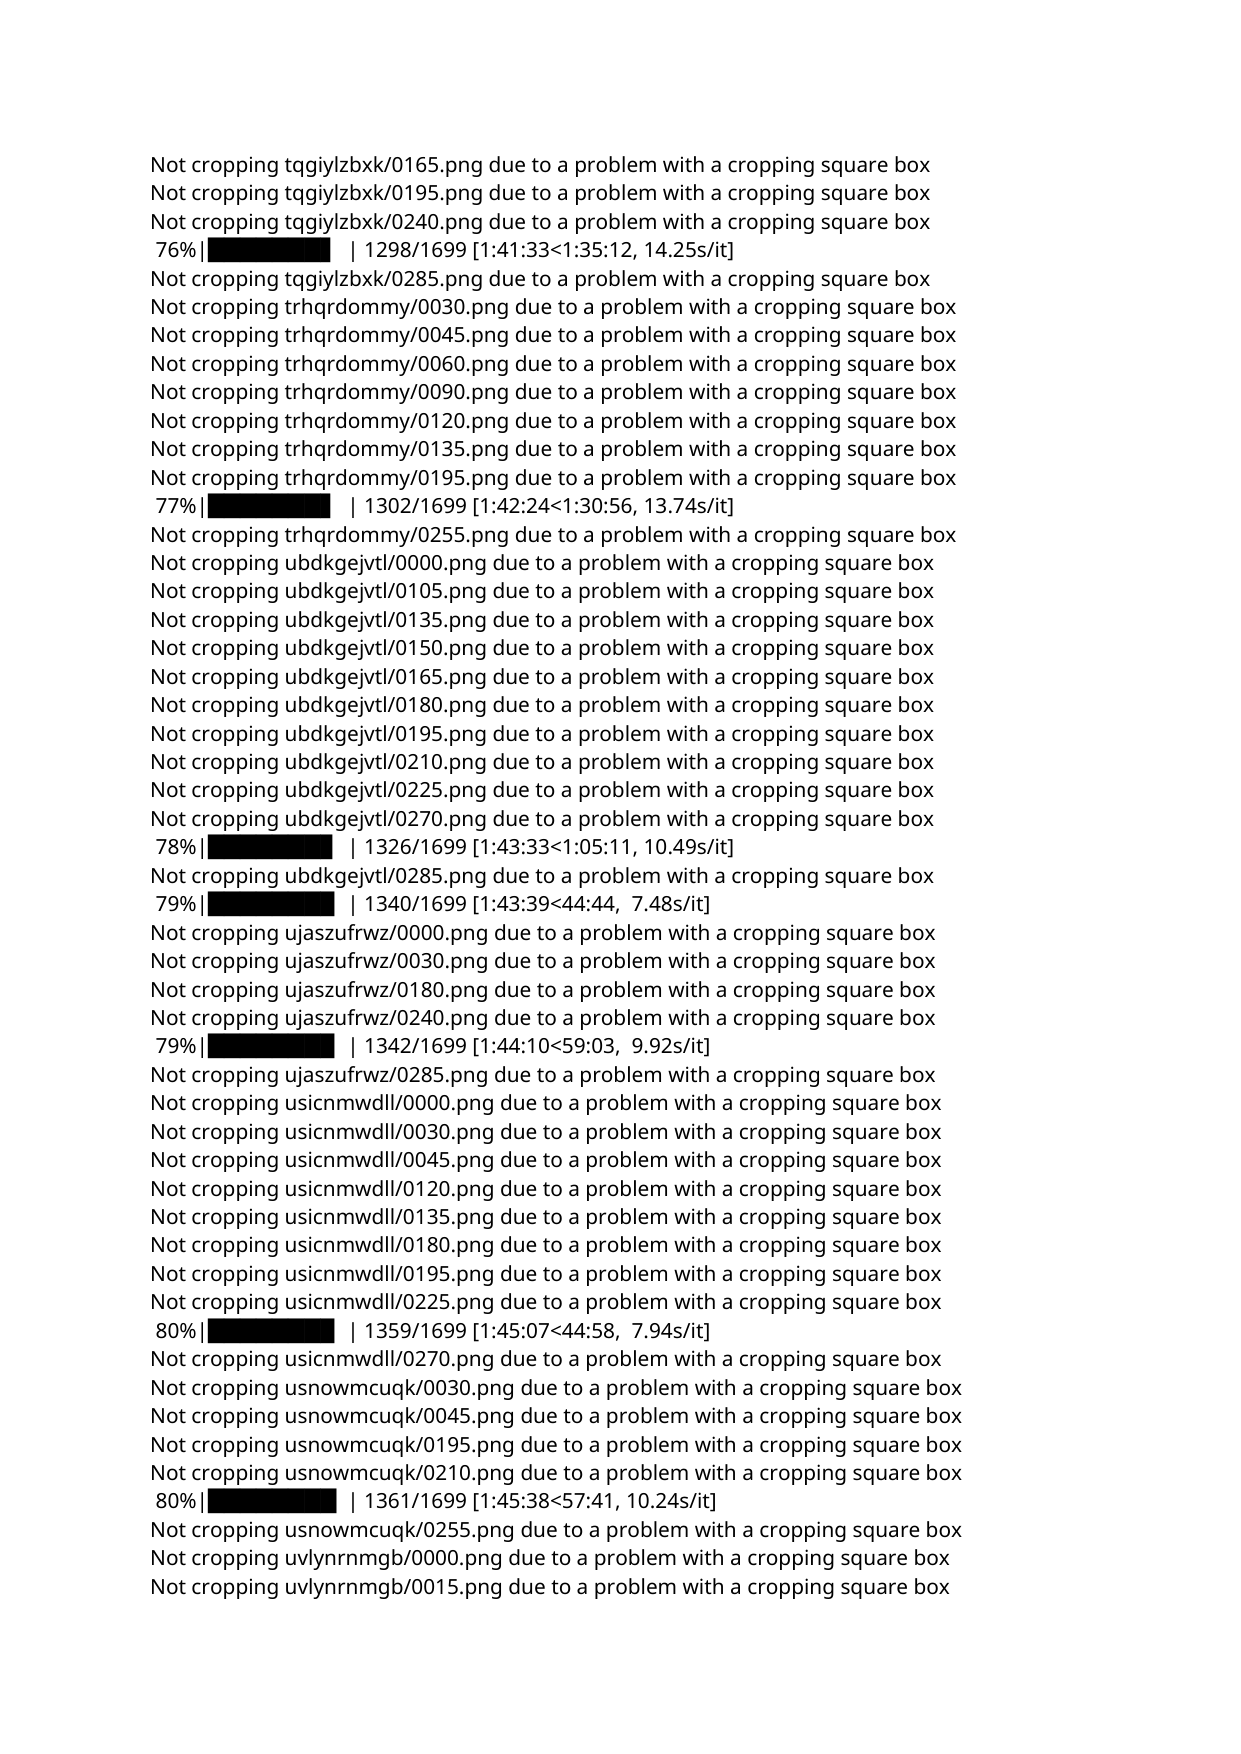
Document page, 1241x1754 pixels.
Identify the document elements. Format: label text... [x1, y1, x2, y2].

text Not cropping usnowmcuqk/0195.png due to a problem with a cropping square box [150, 1430, 1090, 1458]
text Not cropping trhqrdommy/0120.png due to a problem with a cropping square box [150, 406, 1090, 434]
text Not cropping usicnmwdll/0225.png due to a problem with a cropping square box [150, 1287, 1090, 1316]
text 79%|███████▉ | 1340/1699 [1:43:39<44:44, 7.48s/it] [150, 889, 1090, 918]
text Not cropping ubdkgejvtl/0150.png due to a problem with a cropping square box [150, 633, 1090, 662]
text Not cropping ubdkgejvtl/0165.png due to a problem with a cropping square box [150, 662, 1090, 690]
text Not cropping trhqrdommy/0195.png due to a problem with a cropping square box [150, 463, 1090, 491]
text Not cropping uvlynrnmgb/0015.png due to a problem with a cropping square box [150, 1572, 1090, 1600]
text Not cropping uvlynrnmgb/0000.png due to a problem with a cropping square box [150, 1543, 1090, 1572]
text Not cropping ubdkgejvtl/0210.png due to a problem with a cropping square box [150, 747, 1090, 776]
text Not cropping ubdkgejvtl/0270.png due to a problem with a cropping square box [150, 804, 1090, 832]
text 80%|███████▉ | 1359/1699 [1:45:07<44:58, 7.94s/it] [150, 1316, 1090, 1344]
text Not cropping ubdkgejvtl/0105.png due to a problem with a cropping square box [150, 577, 1090, 605]
text Not cropping usicnmwdll/0030.png due to a problem with a cropping square box [150, 1117, 1090, 1145]
text Not cropping ubdkgejvtl/0000.png due to a problem with a cropping square box [150, 548, 1090, 577]
text Not cropping trhqrdommy/0045.png due to a problem with a cropping square box [150, 321, 1090, 349]
text Not cropping usicnmwdll/0000.png due to a problem with a cropping square box [150, 1088, 1090, 1117]
text Not cropping trhqrdommy/0030.png due to a problem with a cropping square box [150, 292, 1090, 321]
text Not cropping usicnmwdll/0180.png due to a problem with a cropping square box [150, 1231, 1090, 1259]
text Not cropping ujaszufrwz/0180.png due to a problem with a cropping square box [150, 975, 1090, 1003]
text Not cropping usnowmcuqk/0210.png due to a problem with a cropping square box [150, 1458, 1090, 1487]
text Not cropping ubdkgejvtl/0225.png due to a problem with a cropping square box [150, 776, 1090, 804]
text 80%|████████ | 1361/1699 [1:45:38<57:41, 10.24s/it] [150, 1487, 1090, 1515]
text Not cropping usnowmcuqk/0255.png due to a problem with a cropping square box [150, 1515, 1090, 1543]
text Not cropping tqgiylzbxk/0285.png due to a problem with a cropping square box [150, 264, 1090, 292]
text Not cropping ujaszufrwz/0000.png due to a problem with a cropping square box [150, 918, 1090, 946]
text Not cropping trhqrdommy/0060.png due to a problem with a cropping square box [150, 349, 1090, 377]
text Not cropping ubdkgejvtl/0135.png due to a problem with a cropping square box [150, 605, 1090, 633]
text Not cropping trhqrdommy/0135.png due to a problem with a cropping square box [150, 434, 1090, 463]
text Not cropping tqgiylzbxk/0165.png due to a problem with a cropping square box [150, 150, 1090, 178]
text Not cropping usicnmwdll/0135.png due to a problem with a cropping square box [150, 1202, 1090, 1231]
text Not cropping ubdkgejvtl/0195.png due to a problem with a cropping square box [150, 719, 1090, 747]
text Not cropping usnowmcuqk/0045.png due to a problem with a cropping square box [150, 1401, 1090, 1430]
text 76%|███████▋ | 1298/1699 [1:41:33<1:35:12, 14.25s/it] [150, 235, 1090, 264]
text Not cropping ubdkgejvtl/0285.png due to a problem with a cropping square box [150, 861, 1090, 889]
text Not cropping usnowmcuqk/0030.png due to a problem with a cropping square box [150, 1373, 1090, 1401]
text Not cropping trhqrdommy/0255.png due to a problem with a cropping square box [150, 520, 1090, 548]
text Not cropping tqgiylzbxk/0240.png due to a problem with a cropping square box [150, 207, 1090, 235]
text Not cropping usicnmwdll/0270.png due to a problem with a cropping square box [150, 1344, 1090, 1373]
text Not cropping trhqrdommy/0090.png due to a problem with a cropping square box [150, 377, 1090, 406]
text 77%|███████▋ | 1302/1699 [1:42:24<1:30:56, 13.74s/it] [150, 491, 1090, 520]
text Not cropping ujaszufrwz/0240.png due to a problem with a cropping square box [150, 1003, 1090, 1032]
text Not cropping usicnmwdll/0195.png due to a problem with a cropping square box [150, 1259, 1090, 1287]
text 78%|███████▊ | 1326/1699 [1:43:33<1:05:11, 10.49s/it] [150, 832, 1090, 861]
text Not cropping ujaszufrwz/0030.png due to a problem with a cropping square box [150, 946, 1090, 975]
text Not cropping ujaszufrwz/0285.png due to a problem with a cropping square box [150, 1060, 1090, 1088]
text Not cropping ubdkgejvtl/0180.png due to a problem with a cropping square box [150, 690, 1090, 719]
text Not cropping tqgiylzbxk/0195.png due to a problem with a cropping square box [150, 178, 1090, 207]
text Not cropping usicnmwdll/0045.png due to a problem with a cropping square box [150, 1145, 1090, 1174]
text Not cropping usicnmwdll/0120.png due to a problem with a cropping square box [150, 1174, 1090, 1202]
text 79%|███████▉ | 1342/1699 [1:44:10<59:03, 9.92s/it] [150, 1032, 1090, 1060]
